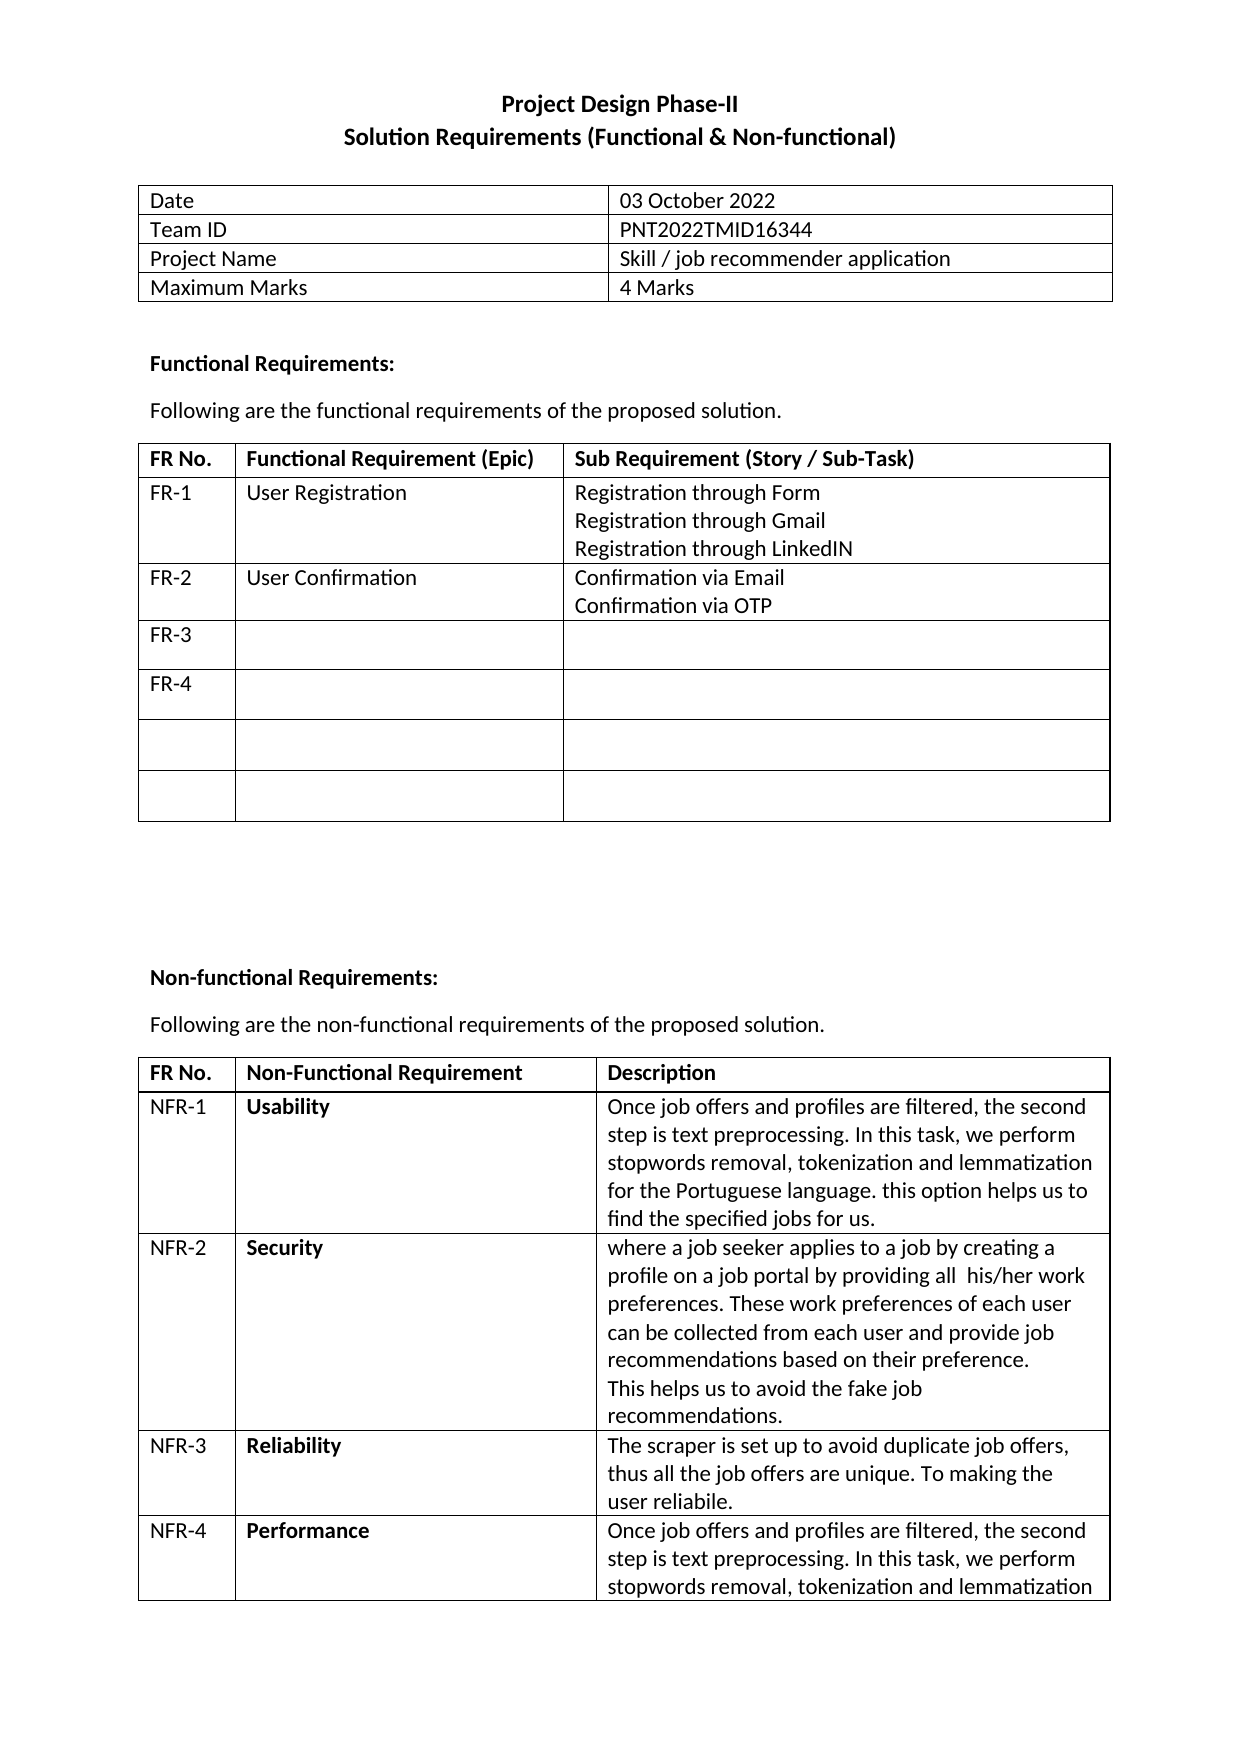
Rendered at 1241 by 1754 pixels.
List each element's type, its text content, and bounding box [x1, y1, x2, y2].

table_cell [139, 771, 235, 821]
table_cell Usability [236, 1093, 596, 1232]
table_header Functional Requirement (Epic) [236, 444, 563, 477]
table_header Description [597, 1058, 1109, 1091]
table_cell [564, 621, 1109, 668]
table_header FR No. [139, 444, 235, 477]
table_cell [139, 720, 235, 770]
table_cell FR-1 [139, 478, 235, 562]
table_cell [236, 720, 563, 770]
text Non-functional Requirements: [150, 963, 1090, 991]
text Functional Requirements: [150, 349, 1090, 377]
table_cell Security [236, 1234, 596, 1430]
text Solution Requirements (Functional & Non-functional) [150, 122, 1090, 152]
table_cell [564, 720, 1109, 770]
table_cell Team ID [139, 215, 608, 243]
table_cell FR-4 [139, 670, 235, 719]
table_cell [597, 1516, 1109, 1600]
table_cell Skill / job recommender application [609, 244, 1112, 272]
table_cell NFR-4 [139, 1516, 235, 1600]
text Following are the non-functional requirements of the proposed solution. [150, 1010, 1090, 1038]
table_cell Confirmation via Email Confirmation via OTP [564, 564, 1109, 619]
table_header FR No. [139, 1058, 235, 1091]
table_header Non-Functional Requirement [236, 1058, 596, 1091]
table_cell [564, 670, 1109, 719]
table_cell 4 Marks [609, 273, 1112, 301]
table_cell PNT2022TMID16344 [609, 215, 1112, 243]
table_cell [236, 621, 563, 668]
table_cell NFR-2 [139, 1234, 235, 1430]
table_cell The scraper is set up to avoid duplicate job oﬀers, thus all the job oﬀers are unique. To making the user reliabile. [597, 1431, 1109, 1515]
text Project Design Phase-II [150, 89, 1090, 119]
table_header Sub Requirement (Story / Sub-Task) [564, 444, 1109, 477]
table_cell [236, 670, 563, 719]
table_cell NFR-3 [139, 1431, 235, 1515]
table_cell Performance [236, 1516, 596, 1600]
table_header 03 October 2022 [609, 186, 1112, 214]
table_cell User Confirmation [236, 564, 563, 619]
table_cell FR-2 [139, 564, 235, 619]
table_header Date [139, 186, 608, 214]
table_cell [564, 771, 1109, 821]
table_cell Once job oﬀers and proﬁles are ﬁltered, the second step is text preprocessing. In this task, we perform stopwords removal, tokenization and lemmatization for the Portuguese language. this option helps us to find the specified jobs for us. [597, 1093, 1109, 1232]
table_cell User Registration [236, 478, 563, 562]
table_cell FR-3 [139, 621, 235, 668]
table_cell Registration through Form Registration through Gmail Registration through LinkedIN [564, 478, 1109, 562]
table_cell Maximum Marks [139, 273, 608, 301]
table_cell NFR-1 [139, 1093, 235, 1232]
table_cell Reliability [236, 1431, 596, 1515]
text Following are the functional requirements of the proposed solution. [150, 396, 1090, 424]
table_cell Project Name [139, 244, 608, 272]
table_cell [236, 771, 563, 821]
table_cell where a job seeker applies to a job by creating a profile on a job portal by providing all his/her work preferences. These work preferences of each user can be collected from each user and provide job recommendations based on their preference. This helps us to avoid the fake job recommendations. [597, 1234, 1109, 1430]
